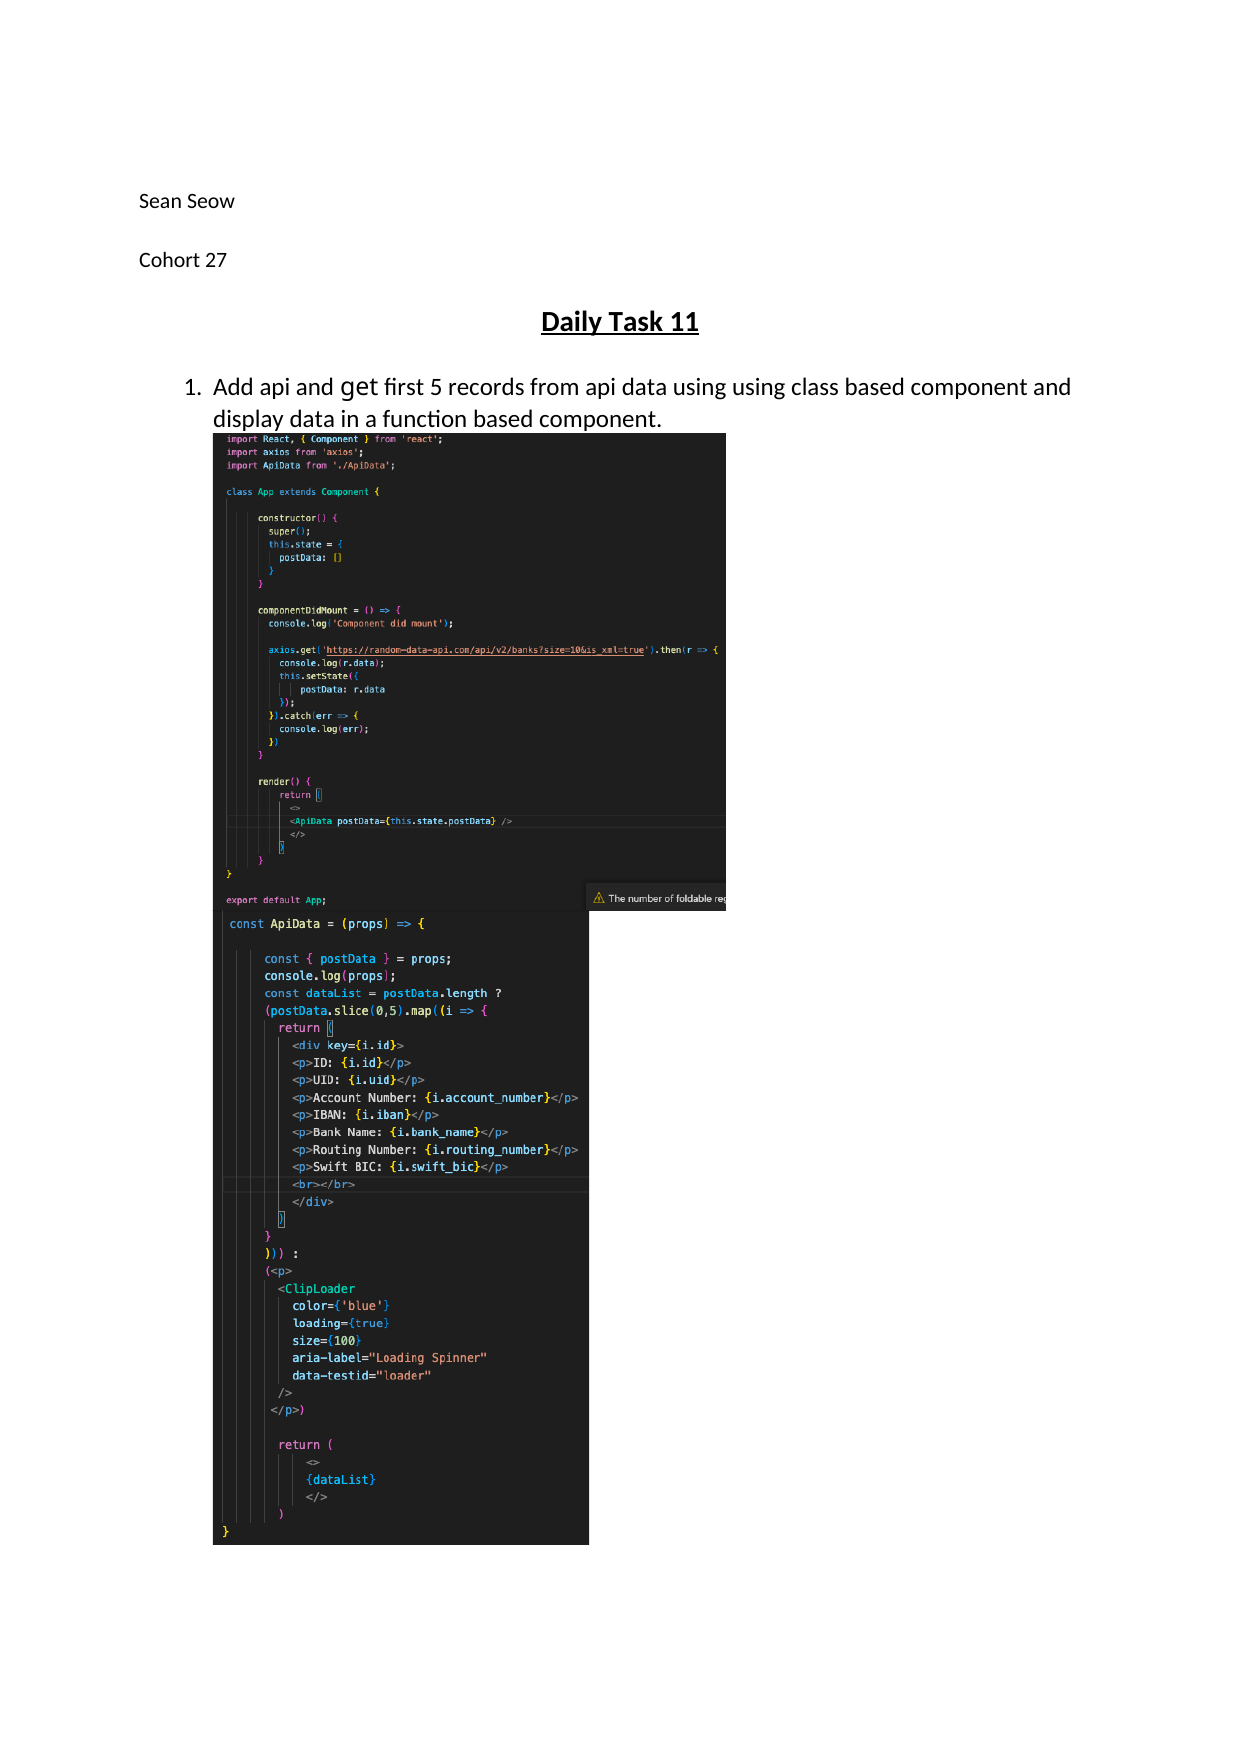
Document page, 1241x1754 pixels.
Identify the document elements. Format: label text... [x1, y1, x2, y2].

list Add api and get first 5 records from api data using using class based component and display data in a function based component. [183, 369, 1101, 433]
text Daily Task 11 [139, 303, 1101, 338]
picture [212, 433, 726, 1545]
text Cohort 27 [139, 243, 1101, 273]
text Sean Seow [139, 184, 1101, 214]
